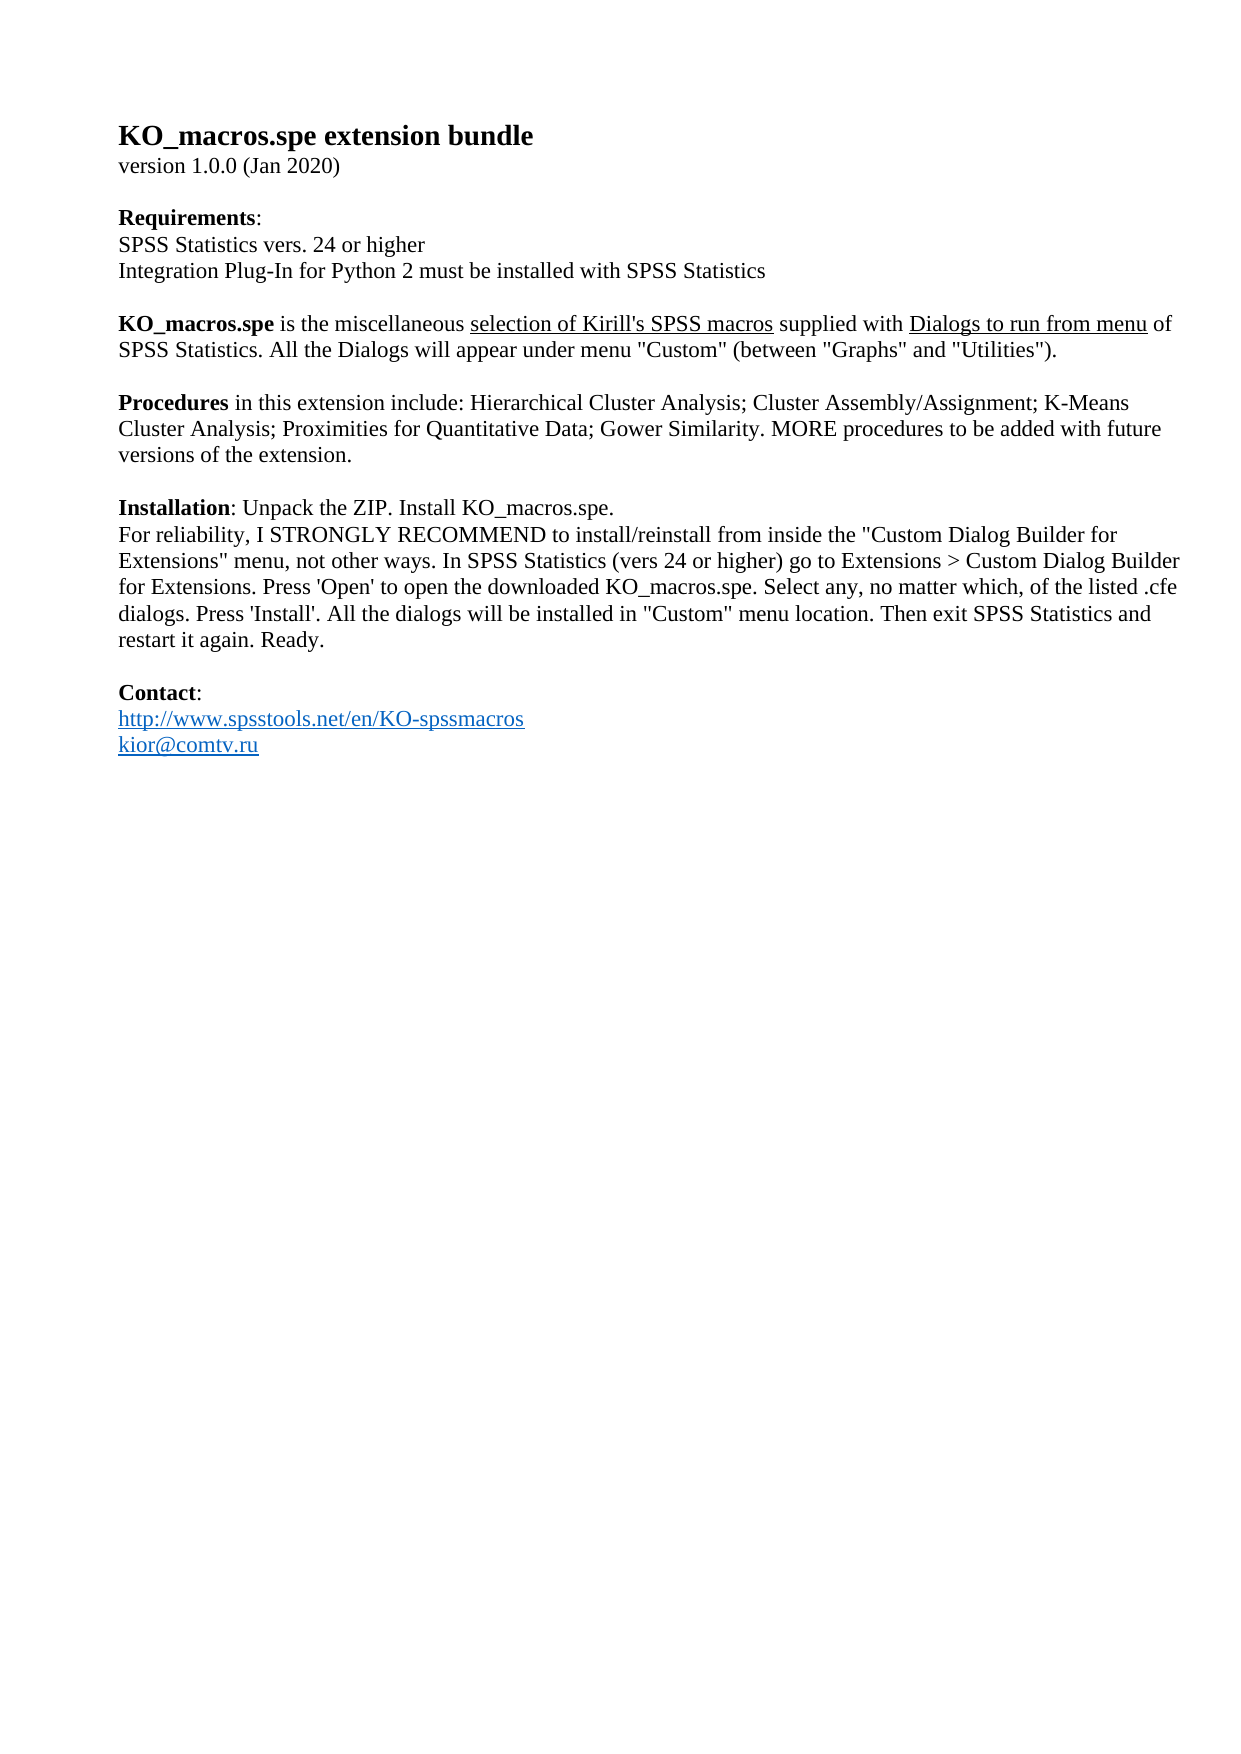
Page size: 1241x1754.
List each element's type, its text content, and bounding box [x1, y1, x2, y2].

text version 1.0.0 (Jan 2020) [118, 152, 1181, 178]
text KO_macros.spe extension bundle [118, 118, 1181, 152]
text Integration Plug-In for Python 2 must be installed with SPSS Statistics [118, 257, 1181, 283]
text For reliability, I STRONGLY RECOMMEND to install/reinstall from inside the "Custom Dialog Builder for Extensions" menu, not other ways. In SPSS Statistics (vers 24 or higher) go to Extensions > Custom Dialog Builder for Extensions. Press 'Open' to open the downloaded KO_macros.spe. Select any, no matter which, of the listed .cfe dialogs. Press 'Install'. All the dialogs will be installed in "Custom" menu location. Then exit SPSS Statistics and restart it again. Ready. [118, 521, 1181, 652]
text http://www.spsstools.net/en/KO-spssmacros [118, 705, 1181, 731]
text Installation: Unpack the ZIP. Install KO_macros.spe. [118, 494, 1181, 521]
text Procedures in this extension include: Hierarchical Cluster Analysis; Cluster Assembly/Assignment; K-Means Cluster Analysis; Proximities for Quantitative Data; Gower Similarity. MORE procedures to be added with future versions of the extension. [118, 389, 1181, 468]
text Requirements: [118, 204, 1181, 231]
text Contact: [118, 679, 1181, 705]
text SPSS Statistics vers. 24 or higher [118, 231, 1181, 257]
text kior@comtv.ru [118, 731, 1181, 758]
text KO_macros.spe is the miscellaneous selection of Kirill's SPSS macros supplied with Dialogs to run from menu of SPSS Statistics. All the Dialogs will appear under menu "Custom" (between "Graphs" and "Utilities"). [118, 310, 1181, 362]
